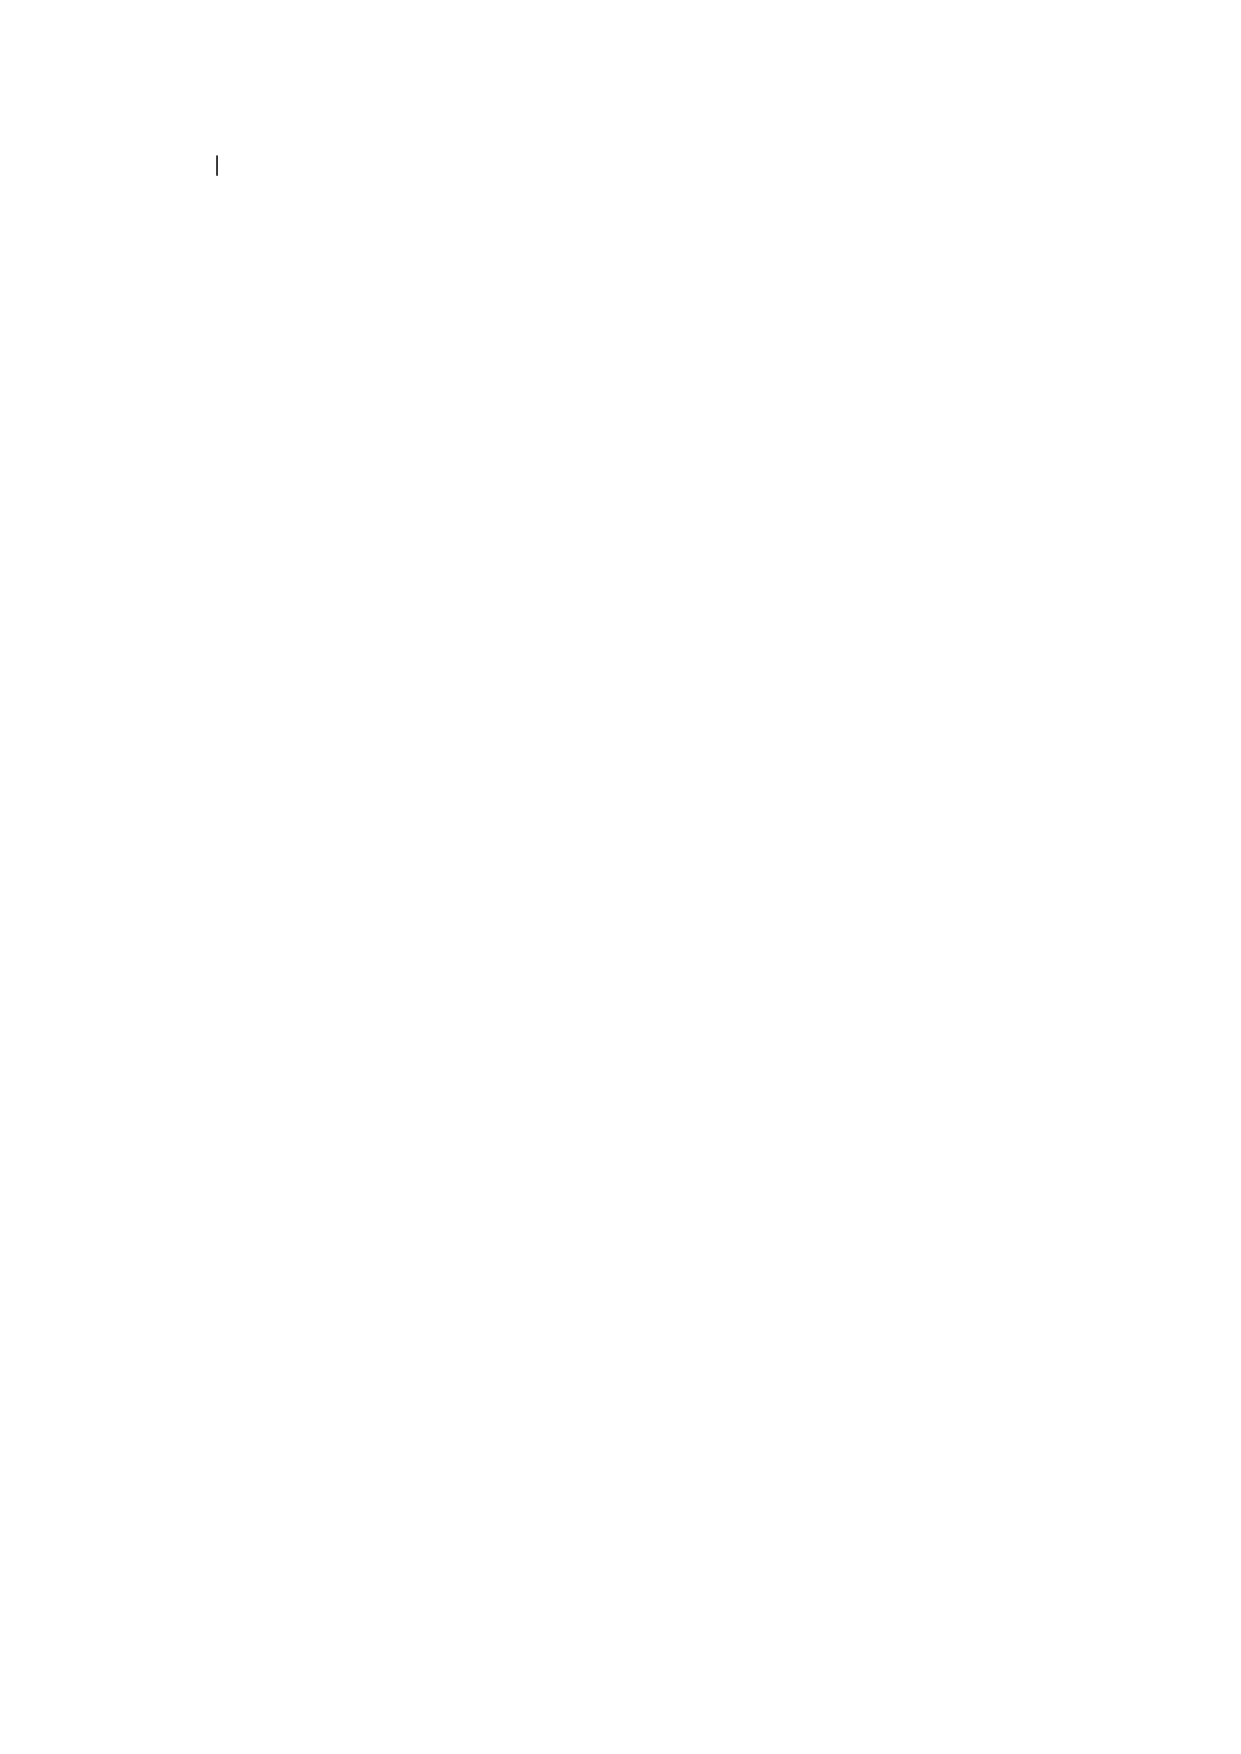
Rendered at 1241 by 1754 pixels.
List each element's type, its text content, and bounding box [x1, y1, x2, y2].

text | [150, 150, 1090, 178]
